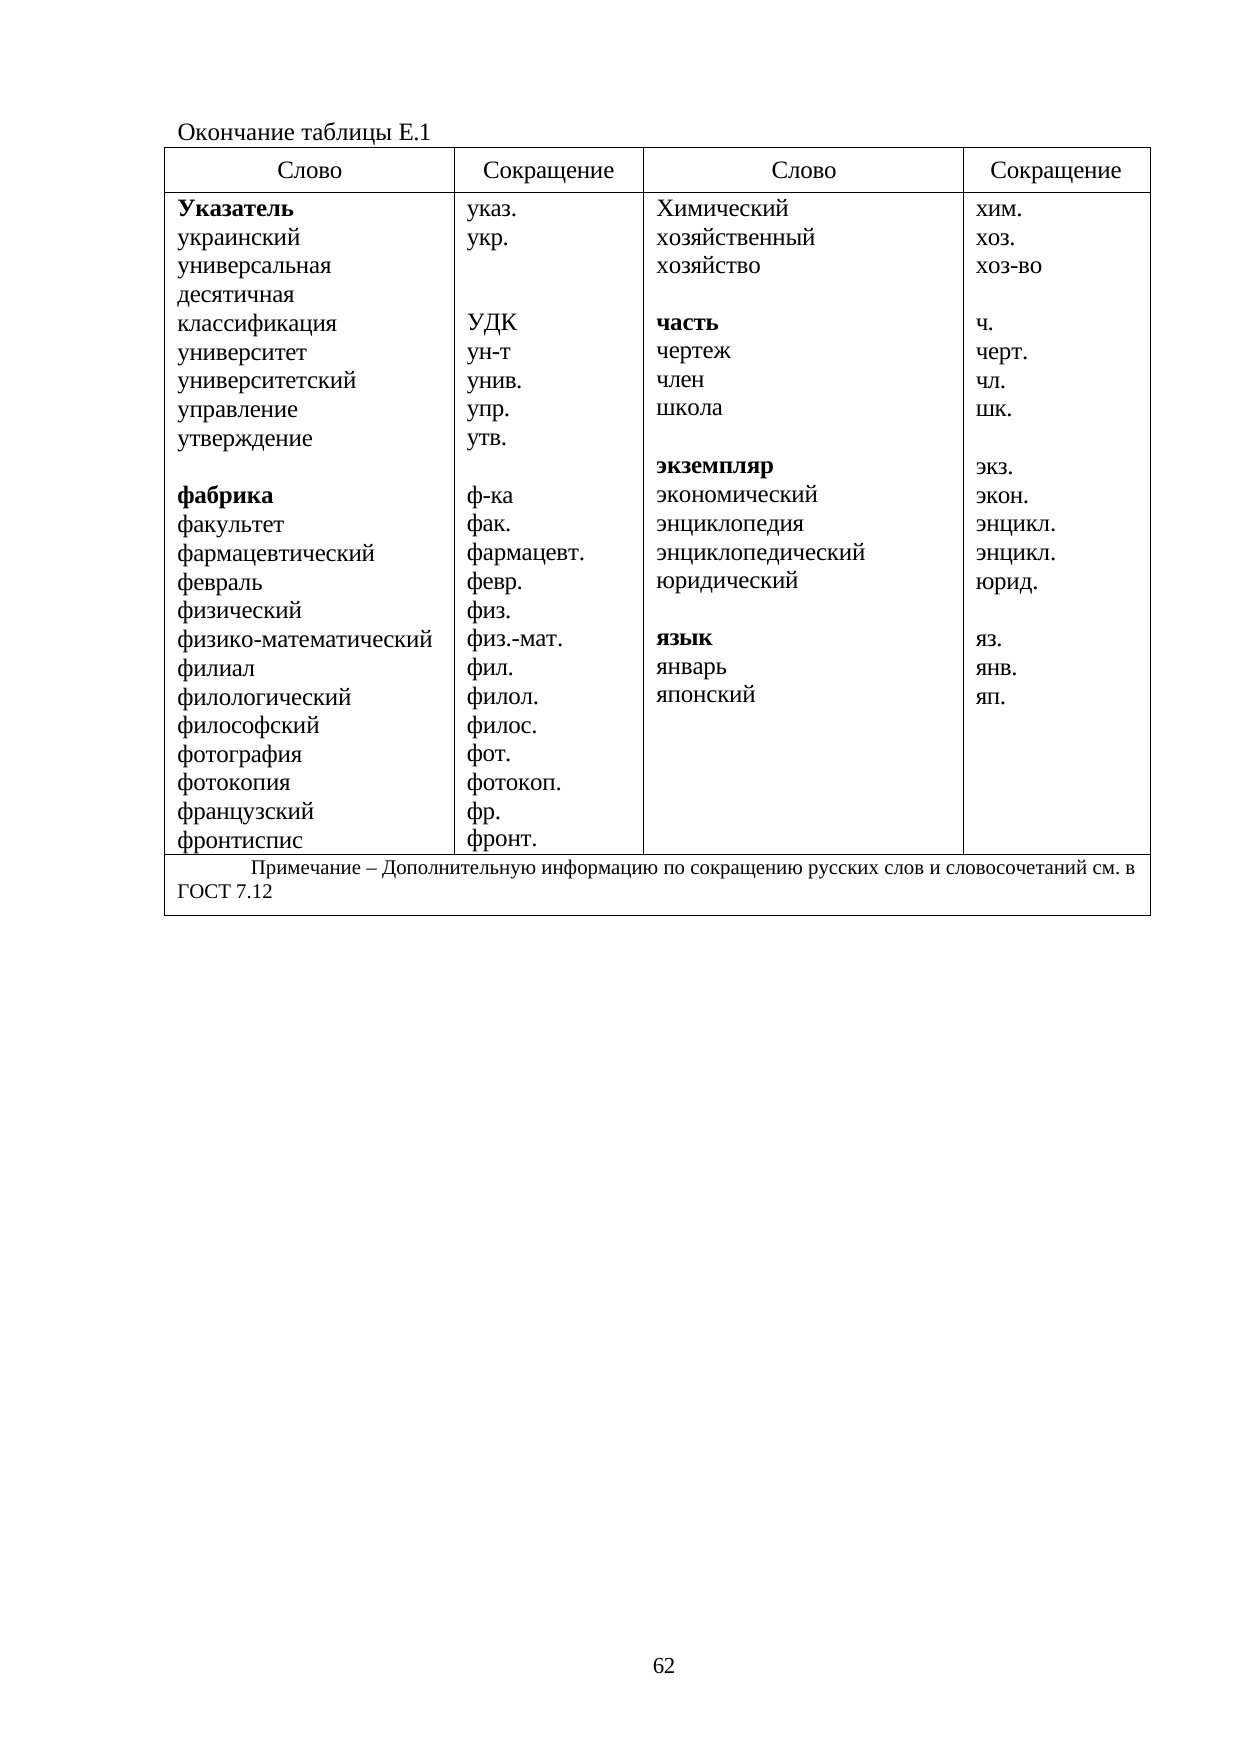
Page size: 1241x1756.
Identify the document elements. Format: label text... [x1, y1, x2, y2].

table_cell Примечание – Дополнительную информацию по сокращению русских слов и словосочетаний см. в ГОСТ 7.12 [165, 855, 1150, 915]
table_header Сокращение [964, 148, 1150, 192]
text Окончание таблицы Е.1 [177, 117, 1181, 146]
table_header Слово [165, 148, 454, 192]
table_cell хим. хоз. хоз-во ч. черт. чл. шк. экз. экон. энцикл. энцикл. юрид. яз. янв. яп. [964, 193, 1150, 854]
table_cell Химический хозяйственный хозяйство часть чертеж член школа экземпляр экономический энциклопедия энциклопедический юридический язык январь японский [644, 193, 963, 854]
table_cell Указатель украинский универсальная десятичная классификация университет университетский управление утверждение фабрика факультет фармацевтический февраль физический физико-математический филиал филологический философский фотография фотокопия французский фронтиспис [165, 193, 454, 854]
table_header Слово [644, 148, 963, 192]
table_cell указ. укр. УДК ун-т унив. упр. утв. ф-ка фак. фармацевт. февр. физ. физ.-мат. фил. филол. филос. фот. фотокоп. фр. фронт. [455, 193, 643, 854]
table_header Сокращение [455, 148, 643, 192]
